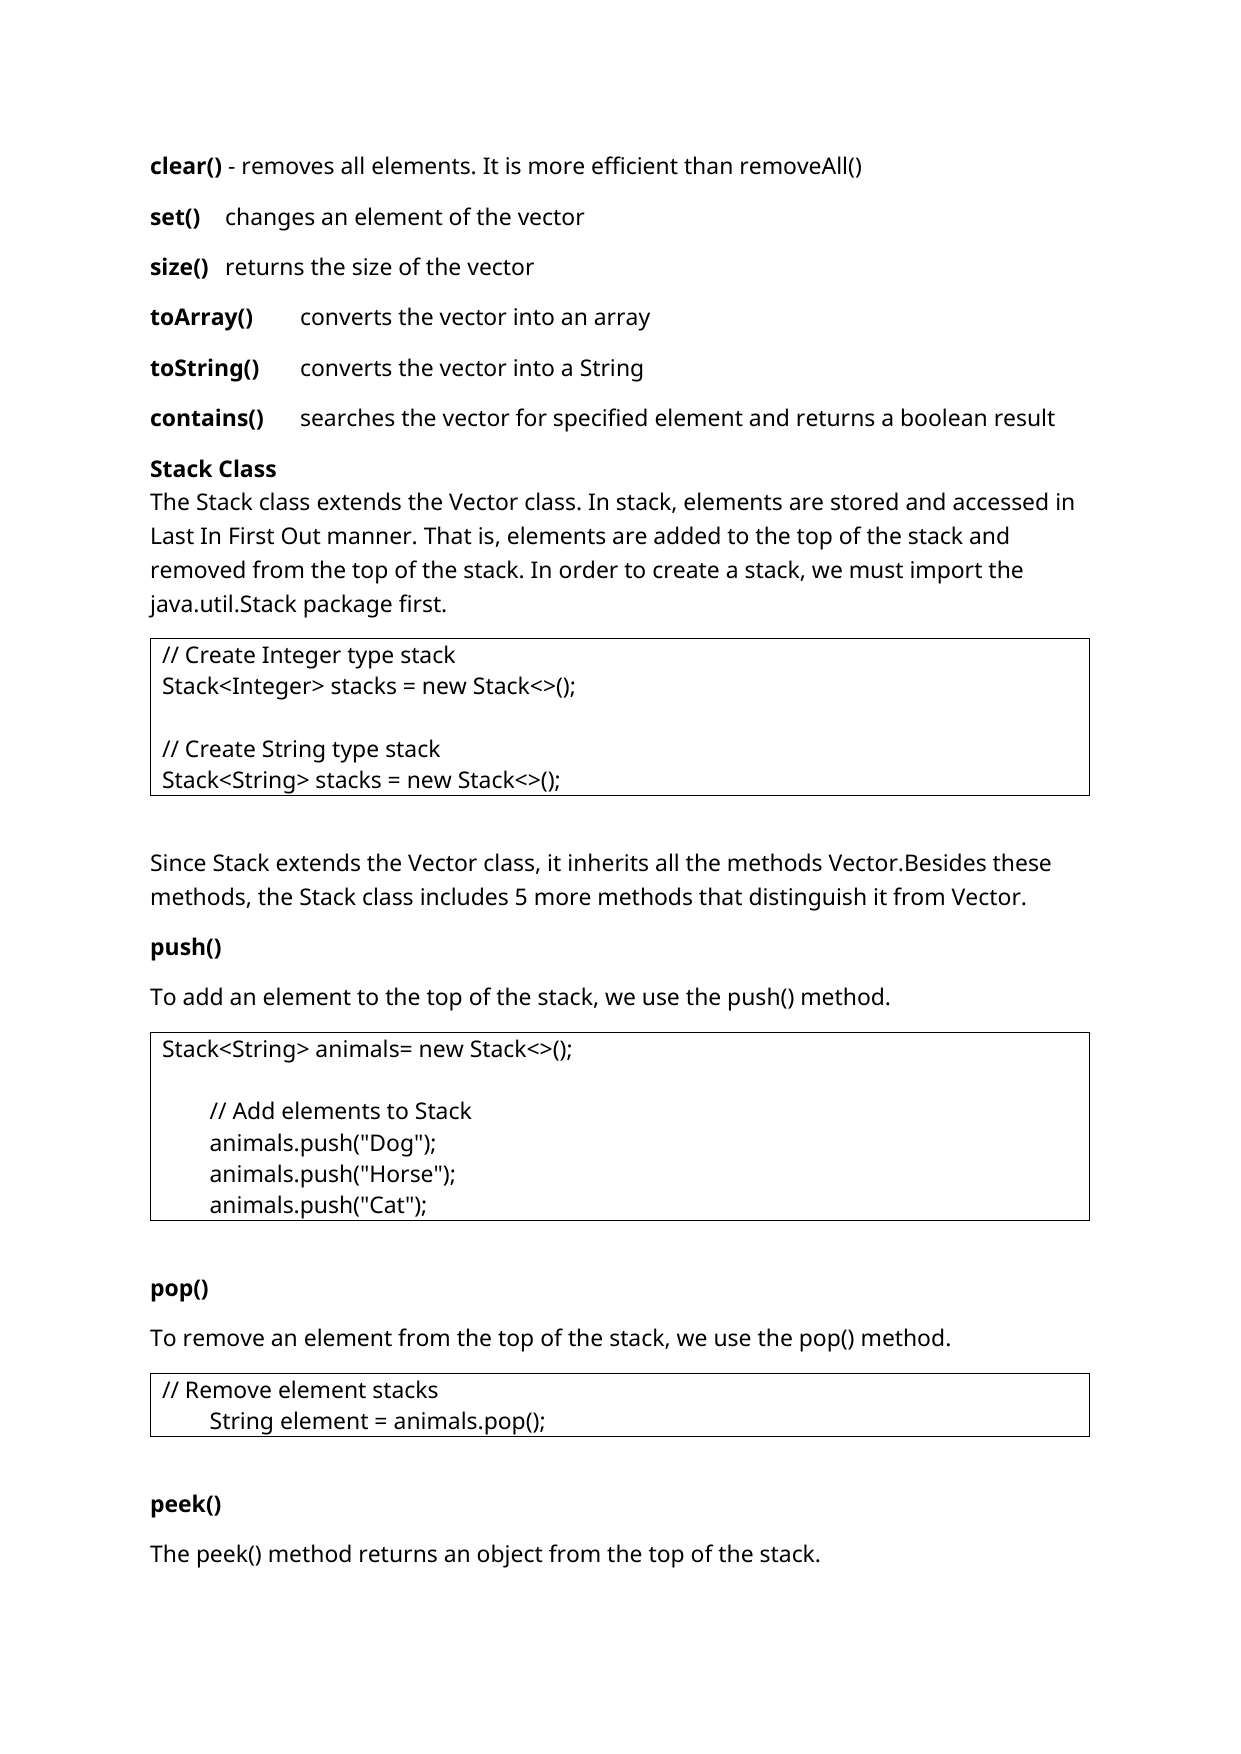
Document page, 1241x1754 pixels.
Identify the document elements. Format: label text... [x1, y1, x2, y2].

table_header // Remove element stacks String element = animals.pop(); [151, 1374, 1089, 1436]
text push() [150, 931, 1090, 962]
text size() returns the size of the vector [150, 251, 1090, 282]
text peek() [150, 1487, 1090, 1519]
text pop() [150, 1272, 1090, 1303]
text To add an element to the top of the stack, we use the push() method. [150, 981, 1090, 1012]
text Since Stack extends the Vector class, it inherits all the methods Vector.Besides these methods, the Stack class includes 5 more methods that distinguish it from Vector. [150, 847, 1090, 912]
text toString() converts the vector into a String [150, 352, 1090, 383]
subtitle Stack Class [150, 452, 1090, 484]
text The Stack class extends the Vector class. In stack, elements are stored and accessed in Last In First Out manner. That is, elements are added to the top of the stack and removed from the top of the stack. In order to create a stack, we must import the java.util.Stack package first. [150, 486, 1090, 619]
text set() changes an element of the vector [150, 200, 1090, 232]
table_header Stack<String> animals= new Stack<>(); // Add elements to Stack animals.push("Dog"); animals.push("Horse"); animals.push("Cat"); [151, 1033, 1089, 1220]
text The peek() method returns an object from the top of the stack. [150, 1538, 1090, 1569]
text clear() - removes all elements. It is more efficient than removeAll() [150, 150, 1090, 181]
text To remove an element from the top of the stack, we use the pop() method. [150, 1322, 1090, 1353]
text contains() searches the vector for specified element and returns a boolean result [150, 402, 1090, 433]
text toArray() converts the vector into an array [150, 301, 1090, 332]
table_header // Create Integer type stack Stack<Integer> stacks = new Stack<>(); // Create String type stack Stack<String> stacks = new Stack<>(); [151, 639, 1089, 795]
